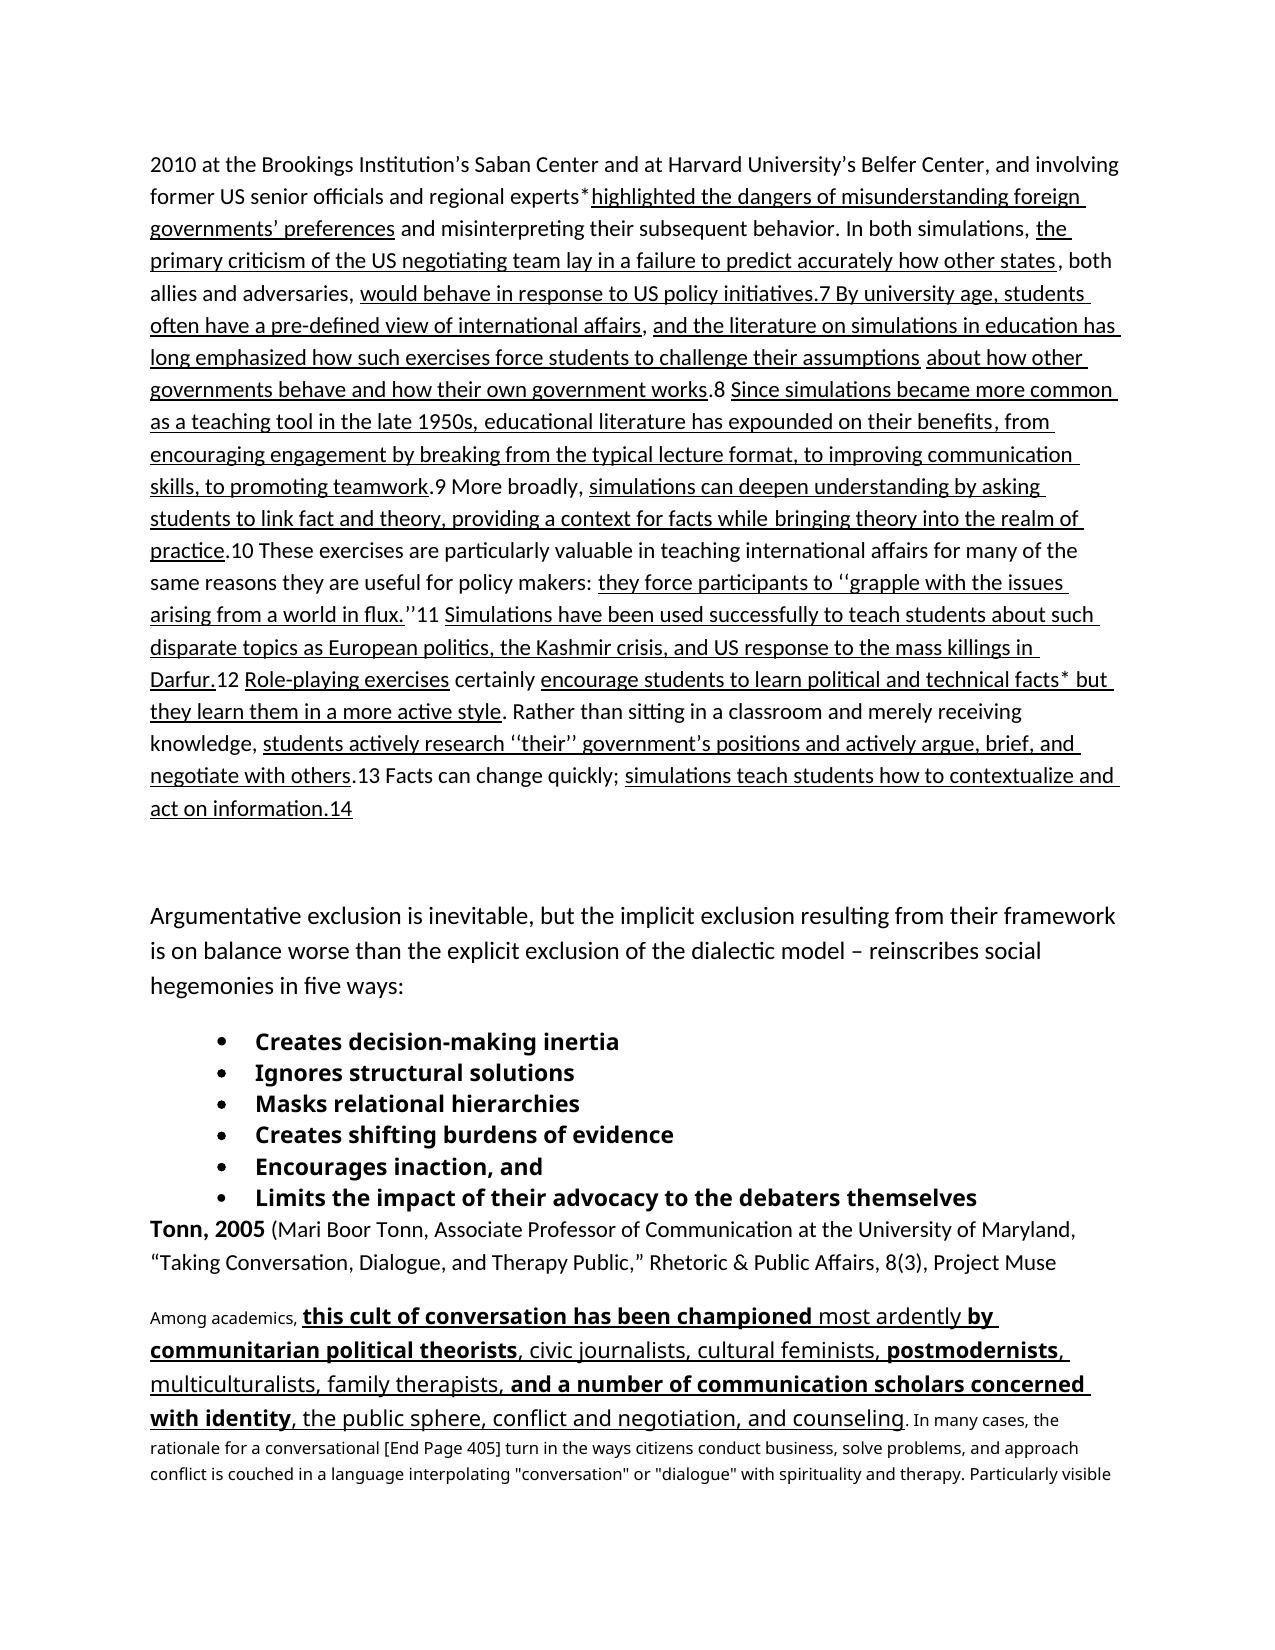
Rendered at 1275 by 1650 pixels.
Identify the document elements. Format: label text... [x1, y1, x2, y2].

list Masks relational hierarchies [217, 1088, 1095, 1119]
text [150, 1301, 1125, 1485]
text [150, 150, 1125, 822]
list Creates shifting burdens of evidence [217, 1119, 1095, 1151]
text Tonn, 2005 (Mari Boor Tonn, Associate Professor of Communication at the University of Maryland, “Taking Conversation, Dialogue, and Therapy Public,” Rhetoric & Public Affairs, 8(3), Project Muse [150, 1213, 1125, 1276]
subtitle Argumentative exclusion is inevitable, but the implicit exclusion resulting from their framework is on balance worse than the explicit exclusion of the dialectic model – reinscribes social hegemonies in five ways: [150, 900, 1125, 1000]
list Encourages inaction, and [217, 1151, 1095, 1182]
list Creates decision-making inertia [217, 1026, 1095, 1057]
list Ignores structural solutions [217, 1057, 1095, 1088]
list Limits the impact of their advocacy to the debaters themselves [217, 1182, 1095, 1213]
